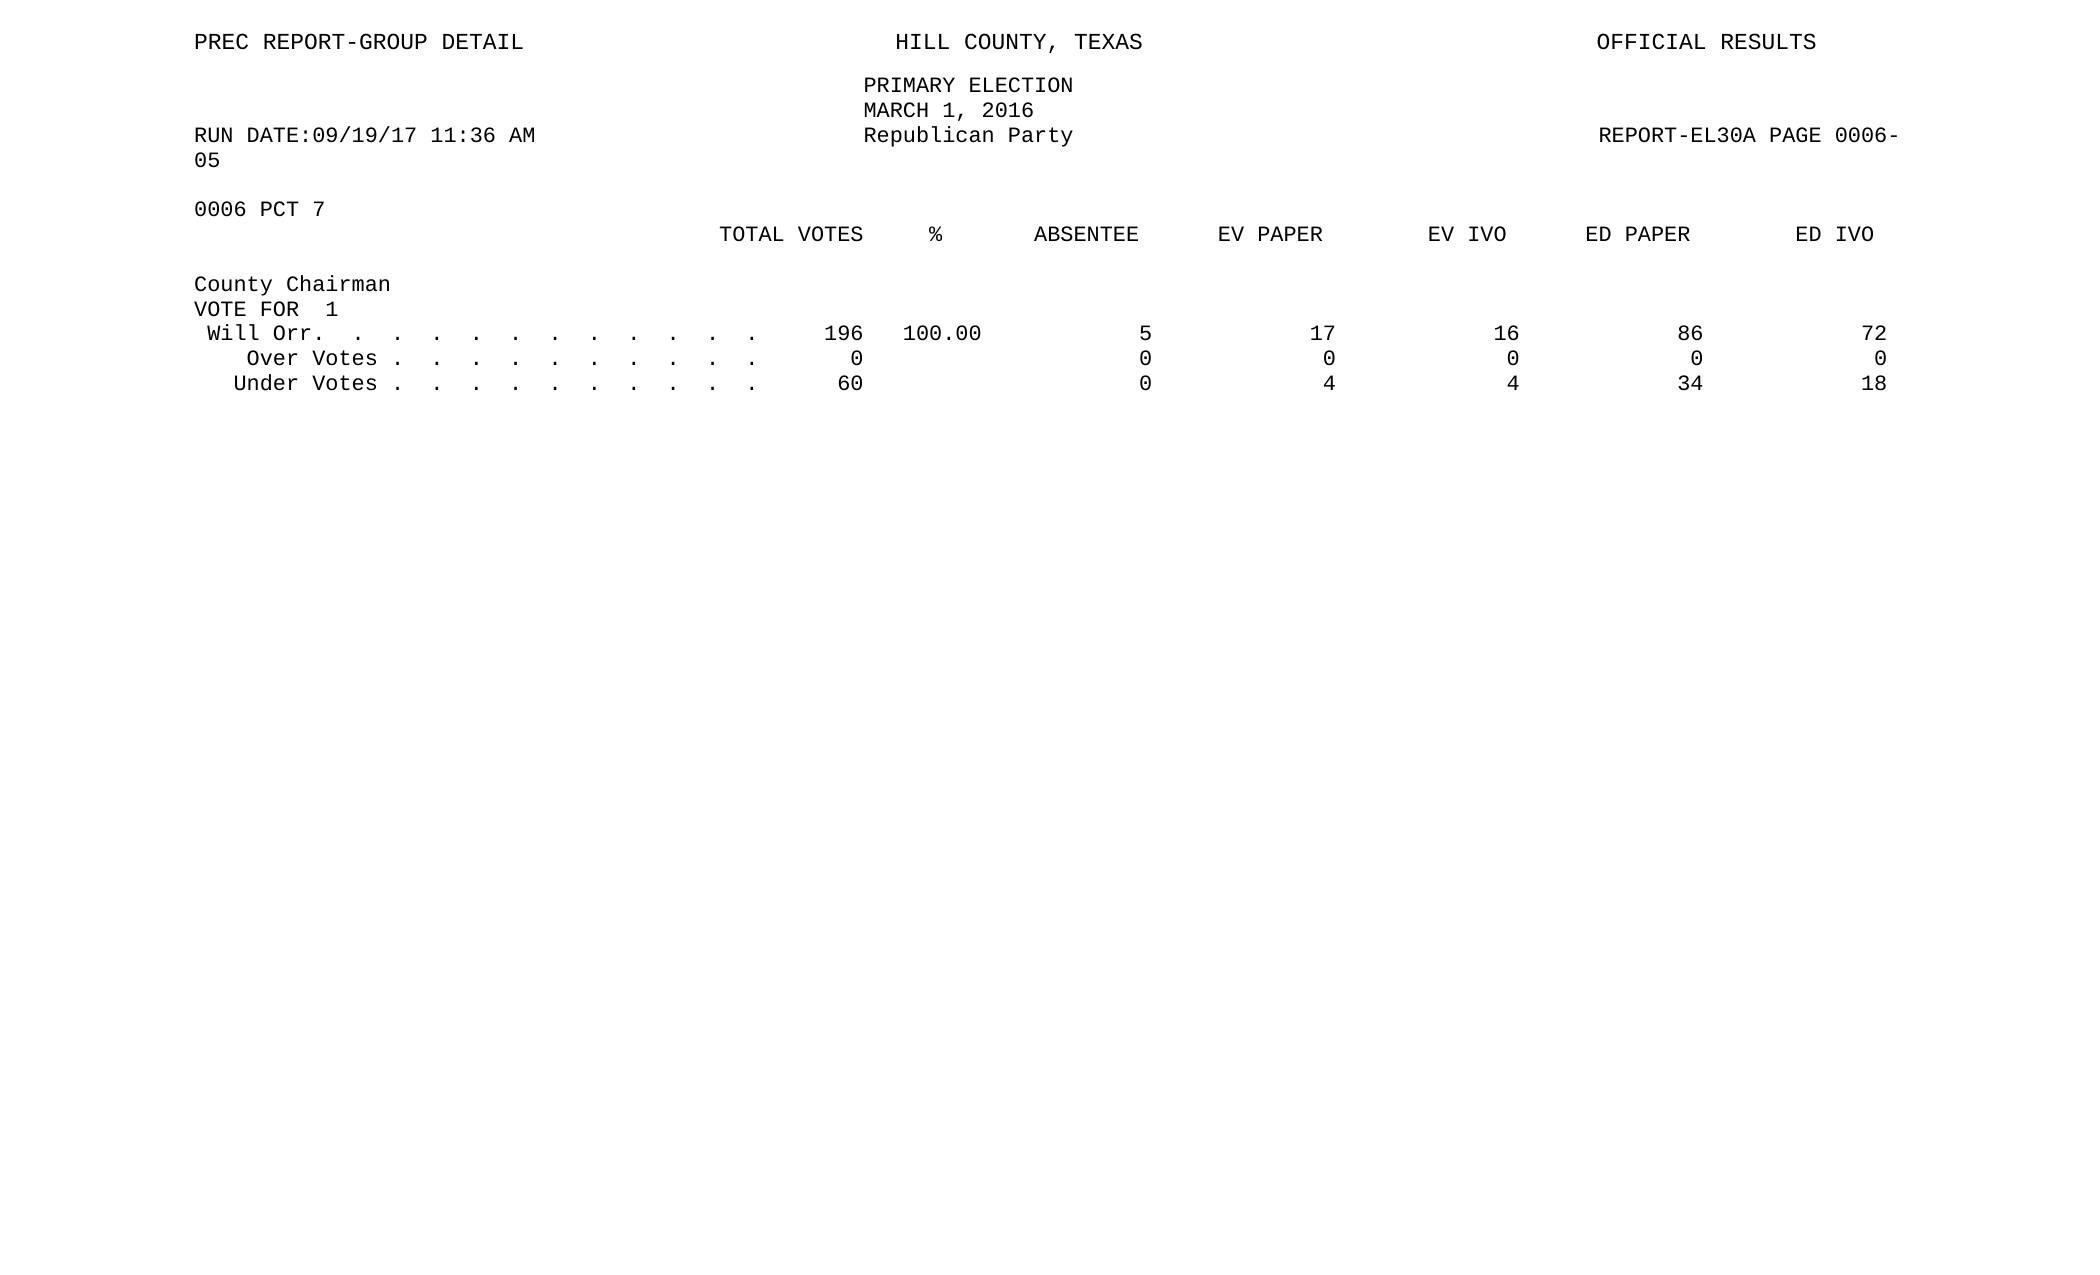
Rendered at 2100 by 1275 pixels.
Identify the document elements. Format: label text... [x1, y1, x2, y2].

text PRIMARY ELECTION [194, 74, 1906, 99]
text TOTAL VOTES % ABSENTEE EV PAPER EV IVO ED PAPER ED IVO [194, 223, 1906, 248]
text 0006 PCT 7 [194, 198, 1906, 223]
text Under Votes . . . . . . . . . . 60 0 4 4 34 18 PREC REPORT-GROUP DETAIL HILL COUNTY, TEXAS OFFICIAL RESULTS [194, 372, 1906, 427]
text Under Votes . . . . . . . . . . 35 0 2 2 18 13 PREC REPORT-GROUP DETAIL HILL COUNTY, TEXAS OFFICIAL RESULTS [194, 30, 1906, 56]
text VOTE FOR 1 [194, 298, 1906, 322]
text Will Orr. . . . . . . . . . . . 196 100.00 5 17 16 86 72 [194, 322, 1906, 347]
text County Chairman [194, 273, 1906, 298]
text MARCH 1, 2016 [194, 99, 1906, 124]
text Over Votes . . . . . . . . . . 0 0 0 0 0 0 [194, 347, 1906, 372]
text RUN DATE:09/19/17 11:36 AM Republican Party REPORT-EL30A PAGE 0006-05 [194, 124, 1906, 174]
